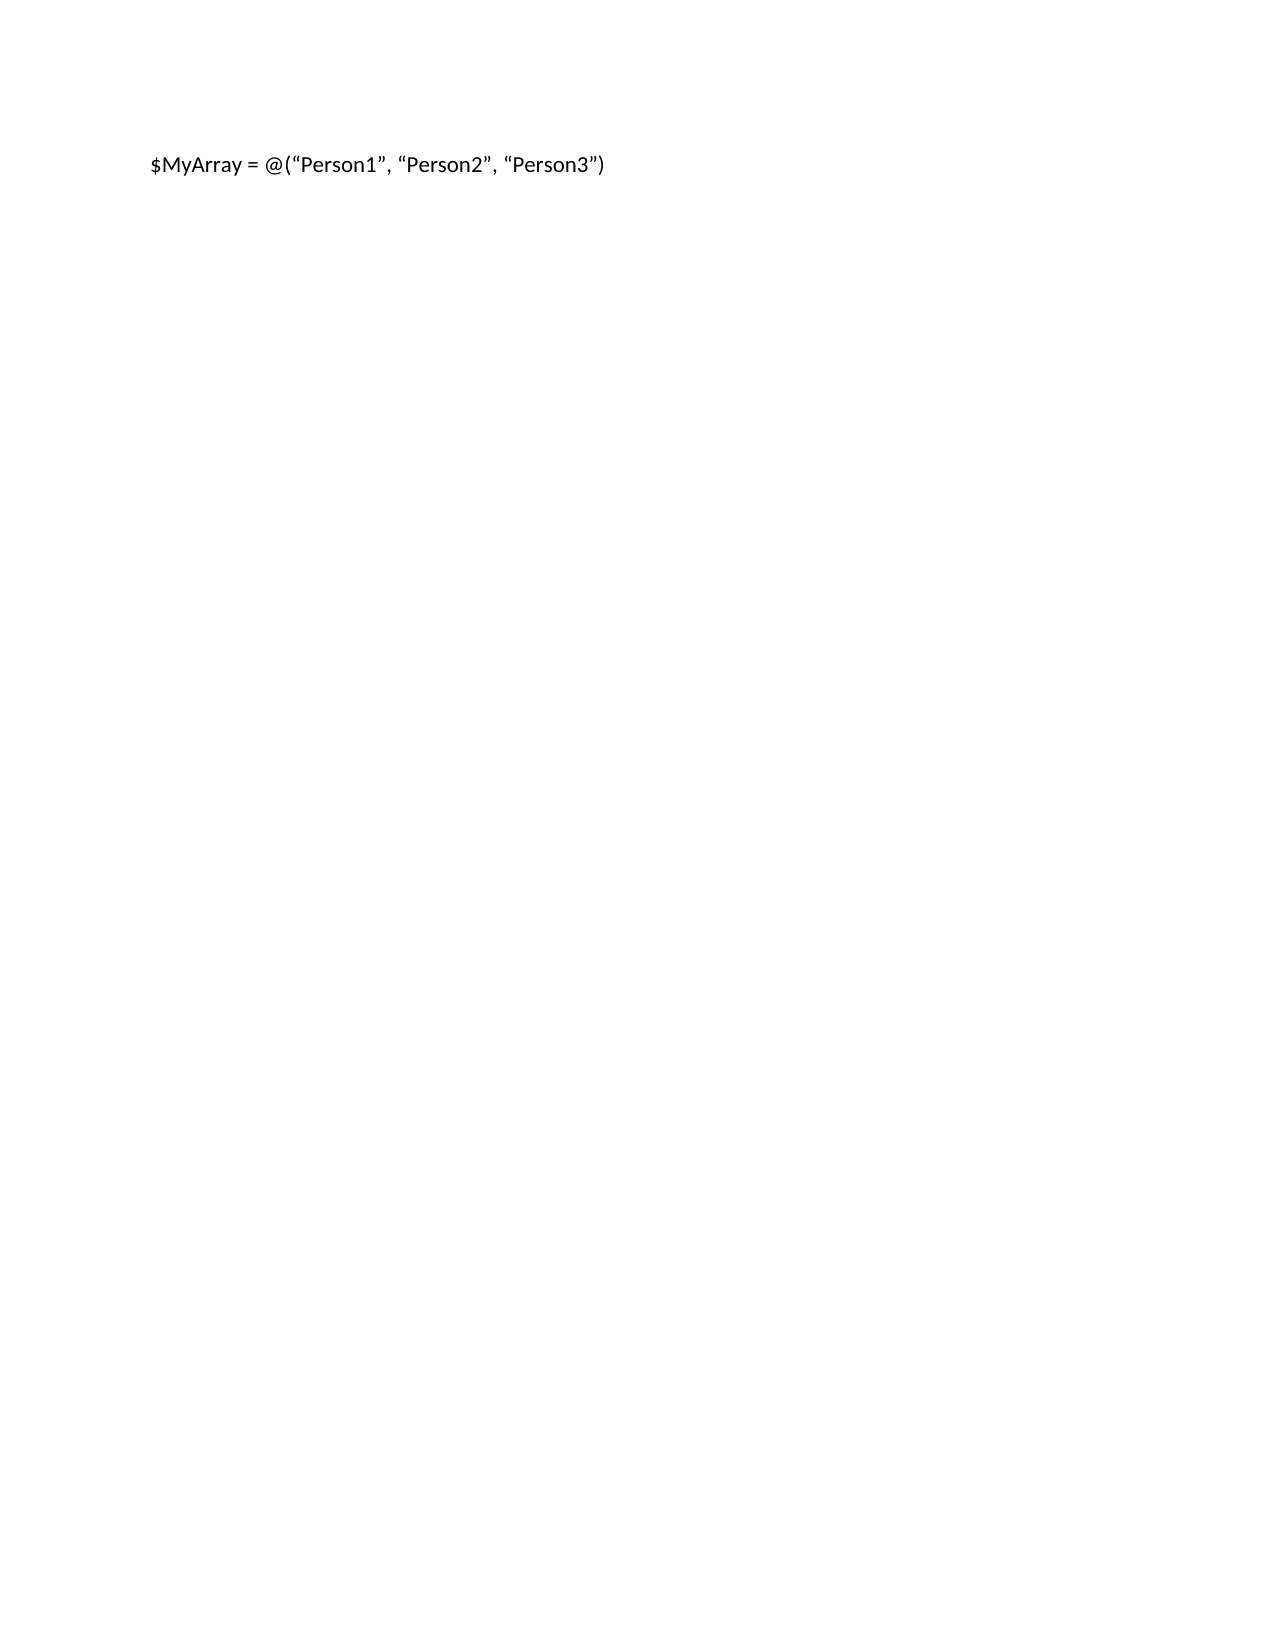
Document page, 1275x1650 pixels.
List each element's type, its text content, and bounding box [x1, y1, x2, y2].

text $MyArray = @(“Person1”, “Person2”, “Person3”) [150, 150, 1125, 178]
